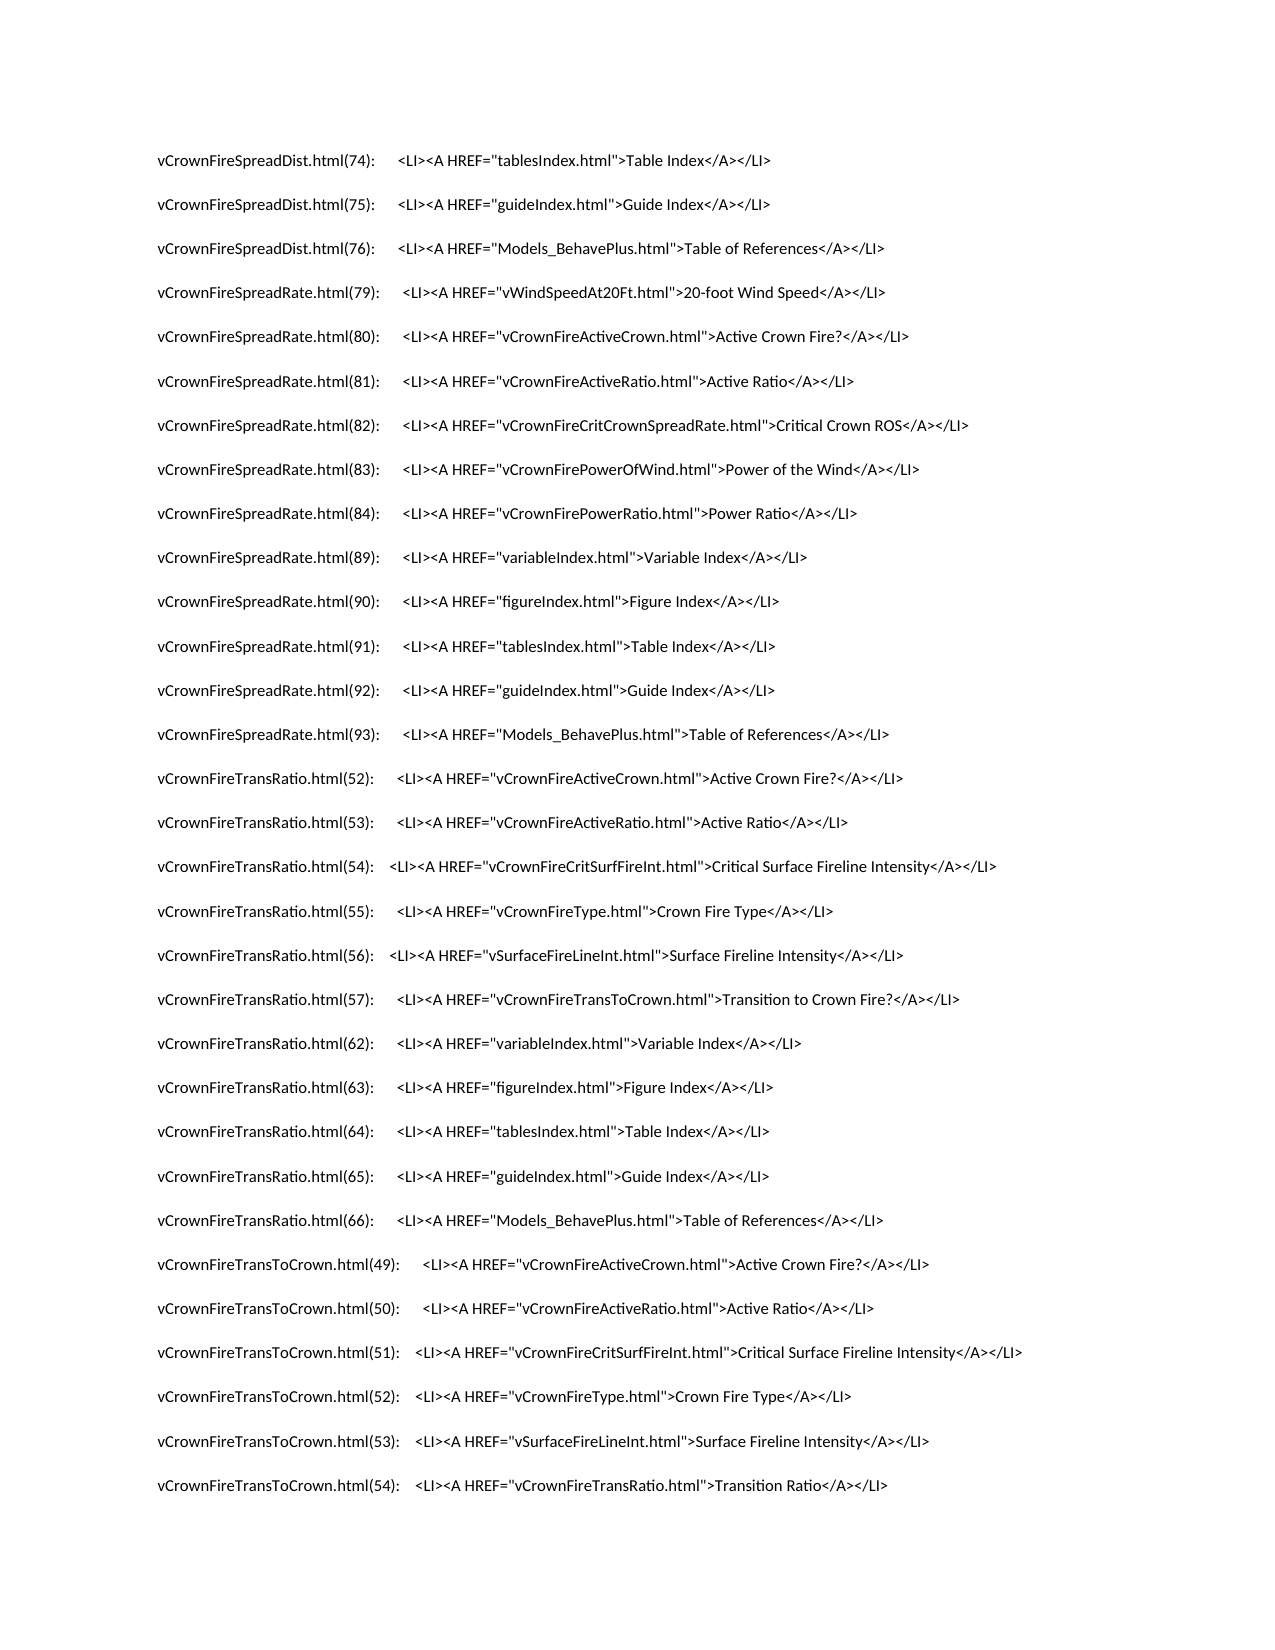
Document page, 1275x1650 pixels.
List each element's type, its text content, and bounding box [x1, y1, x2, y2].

text vCrownFireTransRatio.html(65): <LI><A HREF="guideIndex.html">Guide Index</A></LI> [150, 1166, 1125, 1186]
text vCrownFireSpreadRate.html(83): <LI><A HREF="vCrownFirePowerOfWind.html">Power of the Wind</A></LI> [150, 459, 1125, 479]
text vCrownFireTransRatio.html(66): <LI><A HREF="Models_BehavePlus.html">Table of References</A></LI> [150, 1210, 1125, 1230]
text vCrownFireSpreadRate.html(91): <LI><A HREF="tablesIndex.html">Table Index</A></LI> [150, 636, 1125, 656]
text vCrownFireSpreadDist.html(76): <LI><A HREF="Models_BehavePlus.html">Table of References</A></LI> [150, 238, 1125, 259]
text vCrownFireTransRatio.html(52): <LI><A HREF="vCrownFireActiveCrown.html">Active Crown Fire?</A></LI> [150, 768, 1125, 789]
text vCrownFireSpreadRate.html(81): <LI><A HREF="vCrownFireActiveRatio.html">Active Ratio</A></LI> [150, 371, 1125, 391]
text vCrownFireTransRatio.html(53): <LI><A HREF="vCrownFireActiveRatio.html">Active Ratio</A></LI> [150, 812, 1125, 833]
text vCrownFireTransToCrown.html(49): <LI><A HREF="vCrownFireActiveCrown.html">Active Crown Fire?</A></LI> [150, 1254, 1125, 1274]
text vCrownFireTransRatio.html(57): <LI><A HREF="vCrownFireTransToCrown.html">Transition to Crown Fire?</A></LI> [150, 989, 1125, 1009]
text vCrownFireTransToCrown.html(53): <LI><A HREF="vSurfaceFireLineInt.html">Surface Fireline Intensity</A></LI> [150, 1431, 1125, 1451]
text vCrownFireSpreadRate.html(80): <LI><A HREF="vCrownFireActiveCrown.html">Active Crown Fire?</A></LI> [150, 327, 1125, 347]
text vCrownFireSpreadRate.html(79): <LI><A HREF="vWindSpeedAt20Ft.html">20-foot Wind Speed</A></LI> [150, 282, 1125, 303]
text vCrownFireSpreadRate.html(90): <LI><A HREF="figureIndex.html">Figure Index</A></LI> [150, 592, 1125, 612]
text vCrownFireTransRatio.html(55): <LI><A HREF="vCrownFireType.html">Crown Fire Type</A></LI> [150, 901, 1125, 921]
text vCrownFireSpreadRate.html(82): <LI><A HREF="vCrownFireCritCrownSpreadRate.html">Critical Crown ROS</A></LI> [150, 415, 1125, 435]
text vCrownFireTransToCrown.html(50): <LI><A HREF="vCrownFireActiveRatio.html">Active Ratio</A></LI> [150, 1298, 1125, 1319]
text vCrownFireTransRatio.html(56): <LI><A HREF="vSurfaceFireLineInt.html">Surface Fireline Intensity</A></LI> [150, 945, 1125, 965]
text vCrownFireTransToCrown.html(52): <LI><A HREF="vCrownFireType.html">Crown Fire Type</A></LI> [150, 1387, 1125, 1407]
text vCrownFireTransRatio.html(64): <LI><A HREF="tablesIndex.html">Table Index</A></LI> [150, 1122, 1125, 1142]
text vCrownFireSpreadDist.html(74): <LI><A HREF="tablesIndex.html">Table Index</A></LI> [150, 150, 1125, 170]
text vCrownFireTransRatio.html(63): <LI><A HREF="figureIndex.html">Figure Index</A></LI> [150, 1077, 1125, 1098]
text vCrownFireTransRatio.html(54): <LI><A HREF="vCrownFireCritSurfFireInt.html">Critical Surface Fireline Intensity</A></LI> [150, 857, 1125, 877]
text vCrownFireSpreadRate.html(92): <LI><A HREF="guideIndex.html">Guide Index</A></LI> [150, 680, 1125, 700]
text vCrownFireTransRatio.html(62): <LI><A HREF="variableIndex.html">Variable Index</A></LI> [150, 1033, 1125, 1054]
text vCrownFireSpreadDist.html(75): <LI><A HREF="guideIndex.html">Guide Index</A></LI> [150, 194, 1125, 214]
text vCrownFireSpreadRate.html(89): <LI><A HREF="variableIndex.html">Variable Index</A></LI> [150, 547, 1125, 568]
text vCrownFireSpreadRate.html(84): <LI><A HREF="vCrownFirePowerRatio.html">Power Ratio</A></LI> [150, 503, 1125, 524]
text vCrownFireSpreadRate.html(93): <LI><A HREF="Models_BehavePlus.html">Table of References</A></LI> [150, 724, 1125, 744]
text vCrownFireTransToCrown.html(54): <LI><A HREF="vCrownFireTransRatio.html">Transition Ratio</A></LI> [150, 1475, 1125, 1495]
text vCrownFireTransToCrown.html(51): <LI><A HREF="vCrownFireCritSurfFireInt.html">Critical Surface Fireline Intensity</A></LI> [150, 1342, 1125, 1363]
